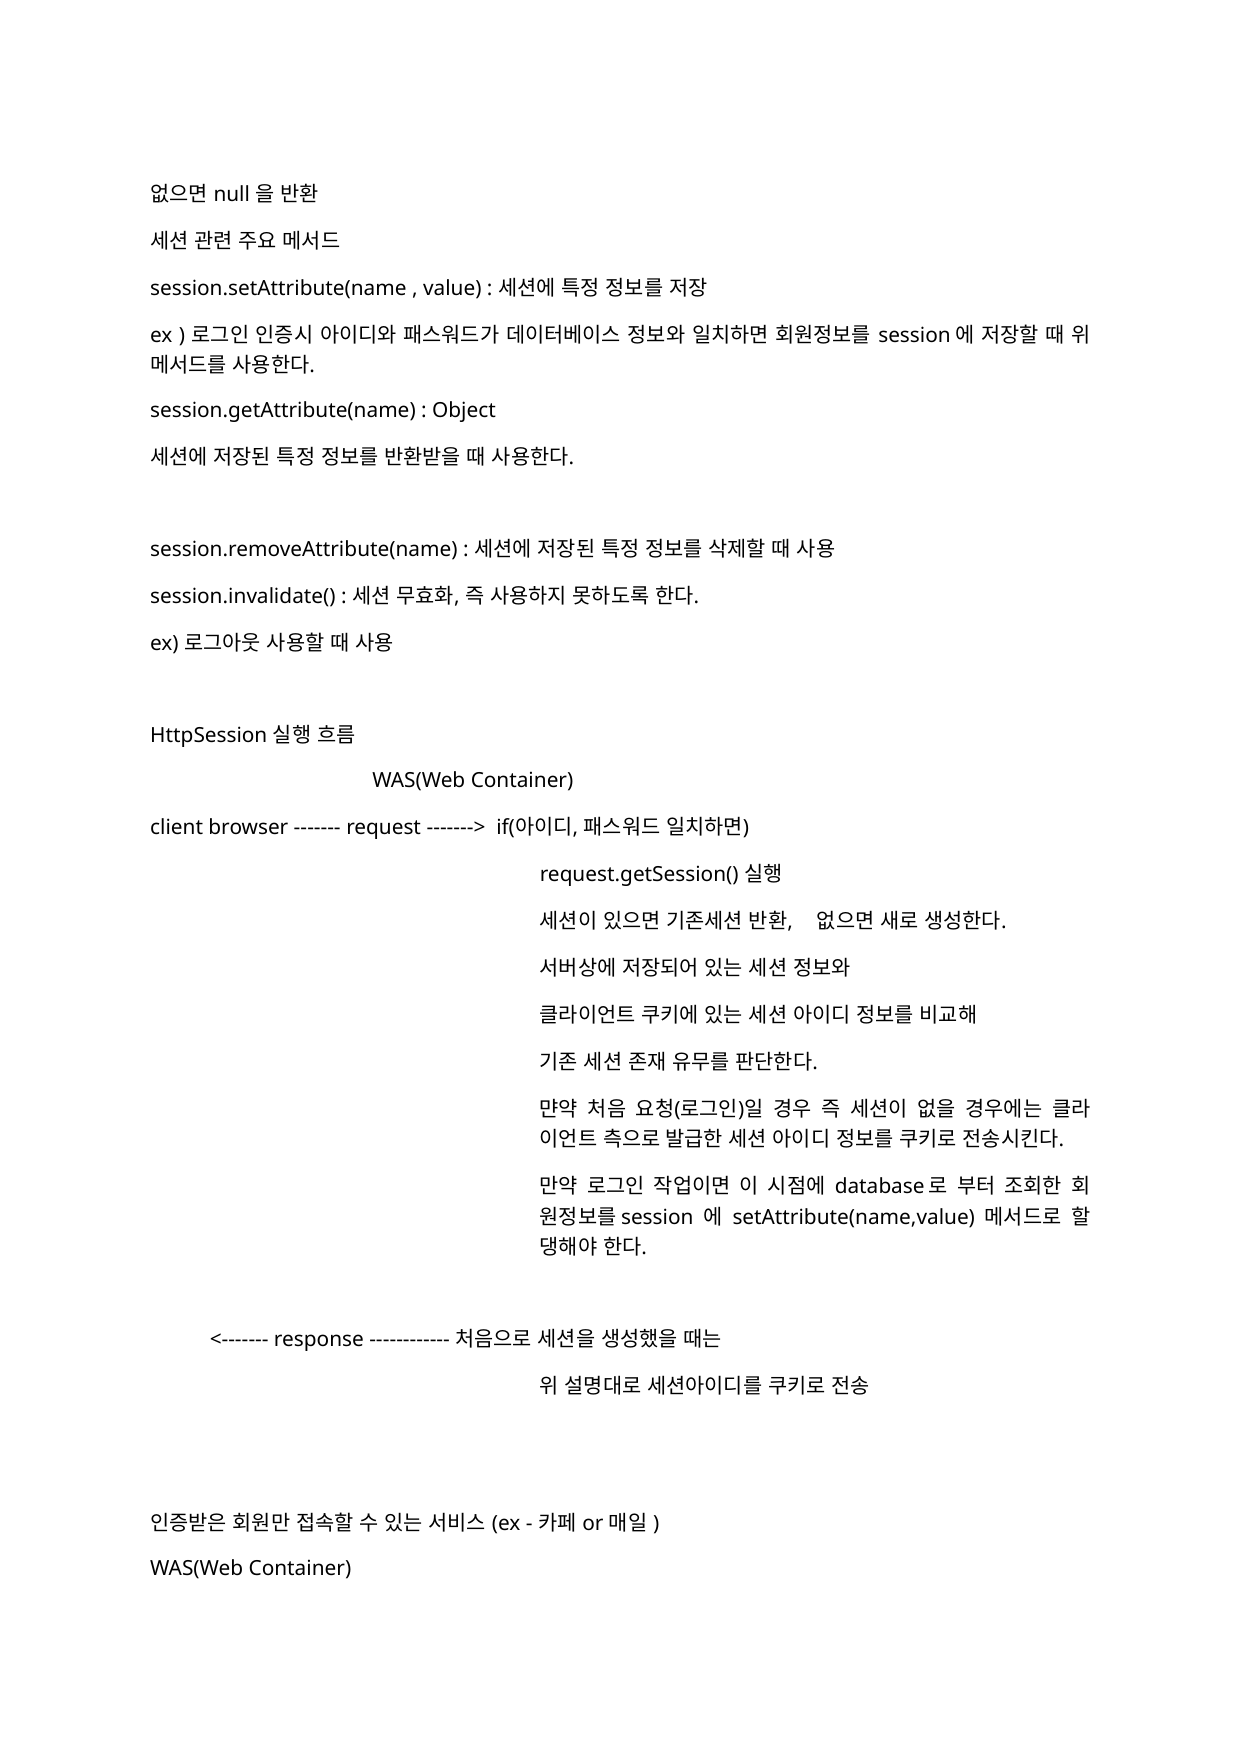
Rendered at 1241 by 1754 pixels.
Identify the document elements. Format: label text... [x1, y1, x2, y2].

text client browser ------- request -------> if(아이디, 패스워드 일치하면) [150, 811, 1090, 841]
text <------- response ------------ 처음으로 세션을 생성했을 때는 [150, 1322, 1090, 1353]
text request.getSession() 실행 [150, 858, 1090, 888]
text session.setAttribute(name , value) : 세션에 특정 정보를 저장 [150, 271, 1090, 301]
text 기존 세션 존재 유무를 판단한다. [150, 1045, 1090, 1076]
text session.removeAttribute(name) : 세션에 저장된 특정 정보를 삭제할 때 사용 [150, 532, 1090, 563]
text 클라이언트 쿠키에 있는 세션 아이디 정보를 비교해 [150, 998, 1090, 1029]
text session.invalidate() : 세션 무효화, 즉 사용하지 못하도록 한다. [150, 579, 1090, 610]
text HttpSession 실행 흐름 [150, 718, 1090, 749]
text 세션이 있으면 기존세션 반환, 없으면 새로 생성한다. [150, 904, 1090, 935]
text 먄약 처음 요청(로그인)일 경우 즉 세션이 없을 경우에는 클라 이언트 측으로 발급한 세션 아이디 정보를 쿠키로 전송시킨다. [150, 1092, 1090, 1153]
text ex ) 로그인 인증시 아이디와 패스워드가 데이터베이스 정보와 일치하면 회원정보를 session에 저장할 때 위 메서드를 사용한다. [150, 318, 1090, 379]
text WAS(Web Container) [150, 1553, 1090, 1582]
text session.getAttribute(name) : Object [150, 395, 1090, 424]
text WAS(Web Container) [150, 766, 1090, 794]
text 세션에 저장된 특정 정보를 반환받을 때 사용한다. [150, 440, 1090, 471]
text 인증받은 회원만 접속할 수 있는 서비스 (ex - 카페 or 매일 ) [150, 1506, 1090, 1537]
text 위 설명대로 세션아이디를 쿠키로 전송 [150, 1369, 1090, 1399]
text 만약 로그인 작업이면 이 시점에 database로 부터 조회한 회 원정보를 session 에 setAttribute(name,value) 메서드로 할 댕해야 한다. [150, 1169, 1090, 1261]
text 없으면 null 을 반환 [150, 177, 1090, 207]
text ex) 로그아웃 사용할 때 사용 [150, 626, 1090, 657]
text 세션 관련 주요 메서드 [150, 224, 1090, 254]
text 서버상에 저장되어 있는 세션 정보와 [150, 952, 1090, 982]
